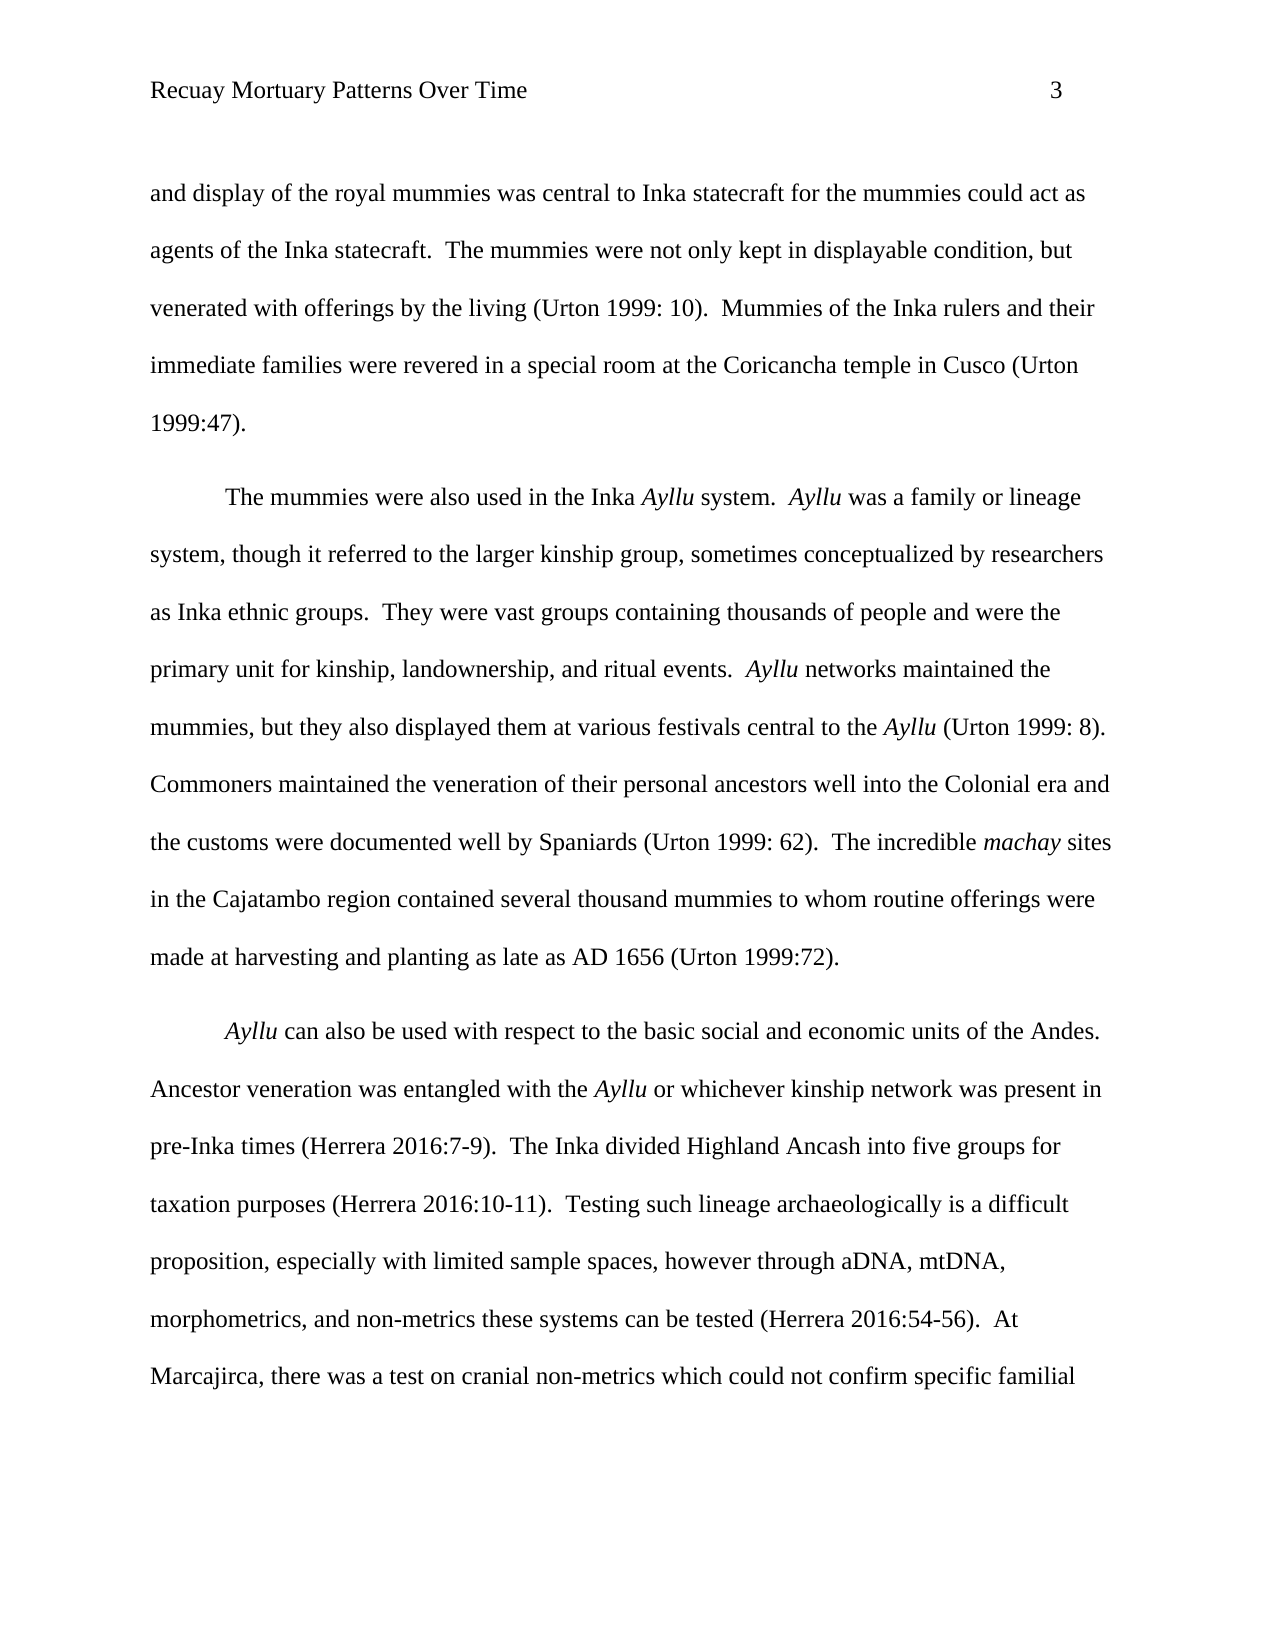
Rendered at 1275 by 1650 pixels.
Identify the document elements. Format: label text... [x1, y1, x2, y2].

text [150, 1016, 1125, 1390]
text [150, 178, 1125, 437]
text The mummies were also used in the Inka Ayllu system. Ayllu was a family or lineage system, though it referred to the larger kinship group, sometimes conceptualized by researchers as Inka ethnic groups. They were vast groups containing thousands of people and were the primary unit for kinship, landownership, and ritual events. Ayllu networks maintained the mummies, but they also displayed them at various festivals central to the Ayllu (Urton 1999: 8). Commoners maintained the veneration of their personal ancestors well into the Colonial era and the customs were documented well by Spaniards (Urton 1999: 62). The incredible machay sites in the Cajatambo region contained several thousand mummies to whom routine offerings were made at harvesting and planting as late as AD 1656 (Urton 1999:72). [150, 482, 1125, 971]
